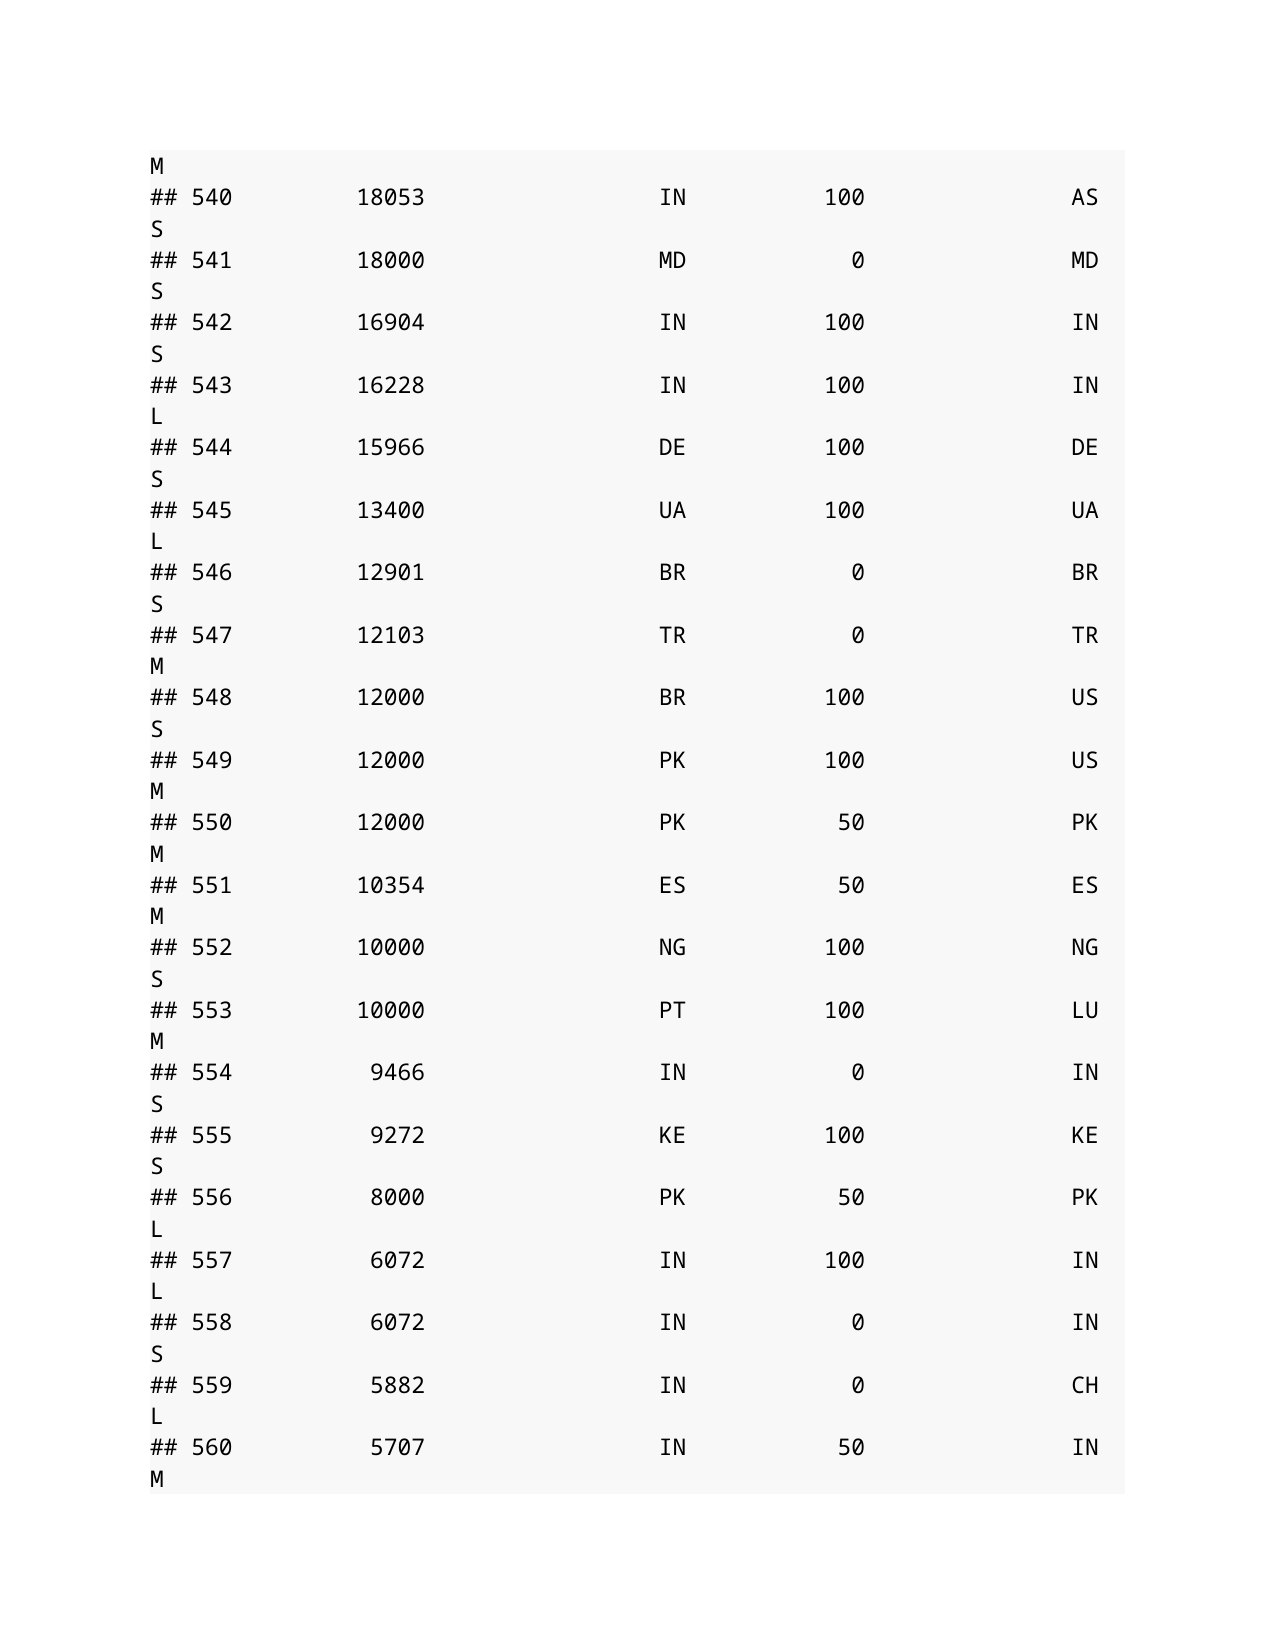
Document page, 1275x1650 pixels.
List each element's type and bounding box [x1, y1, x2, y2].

text [150, 150, 1125, 1494]
